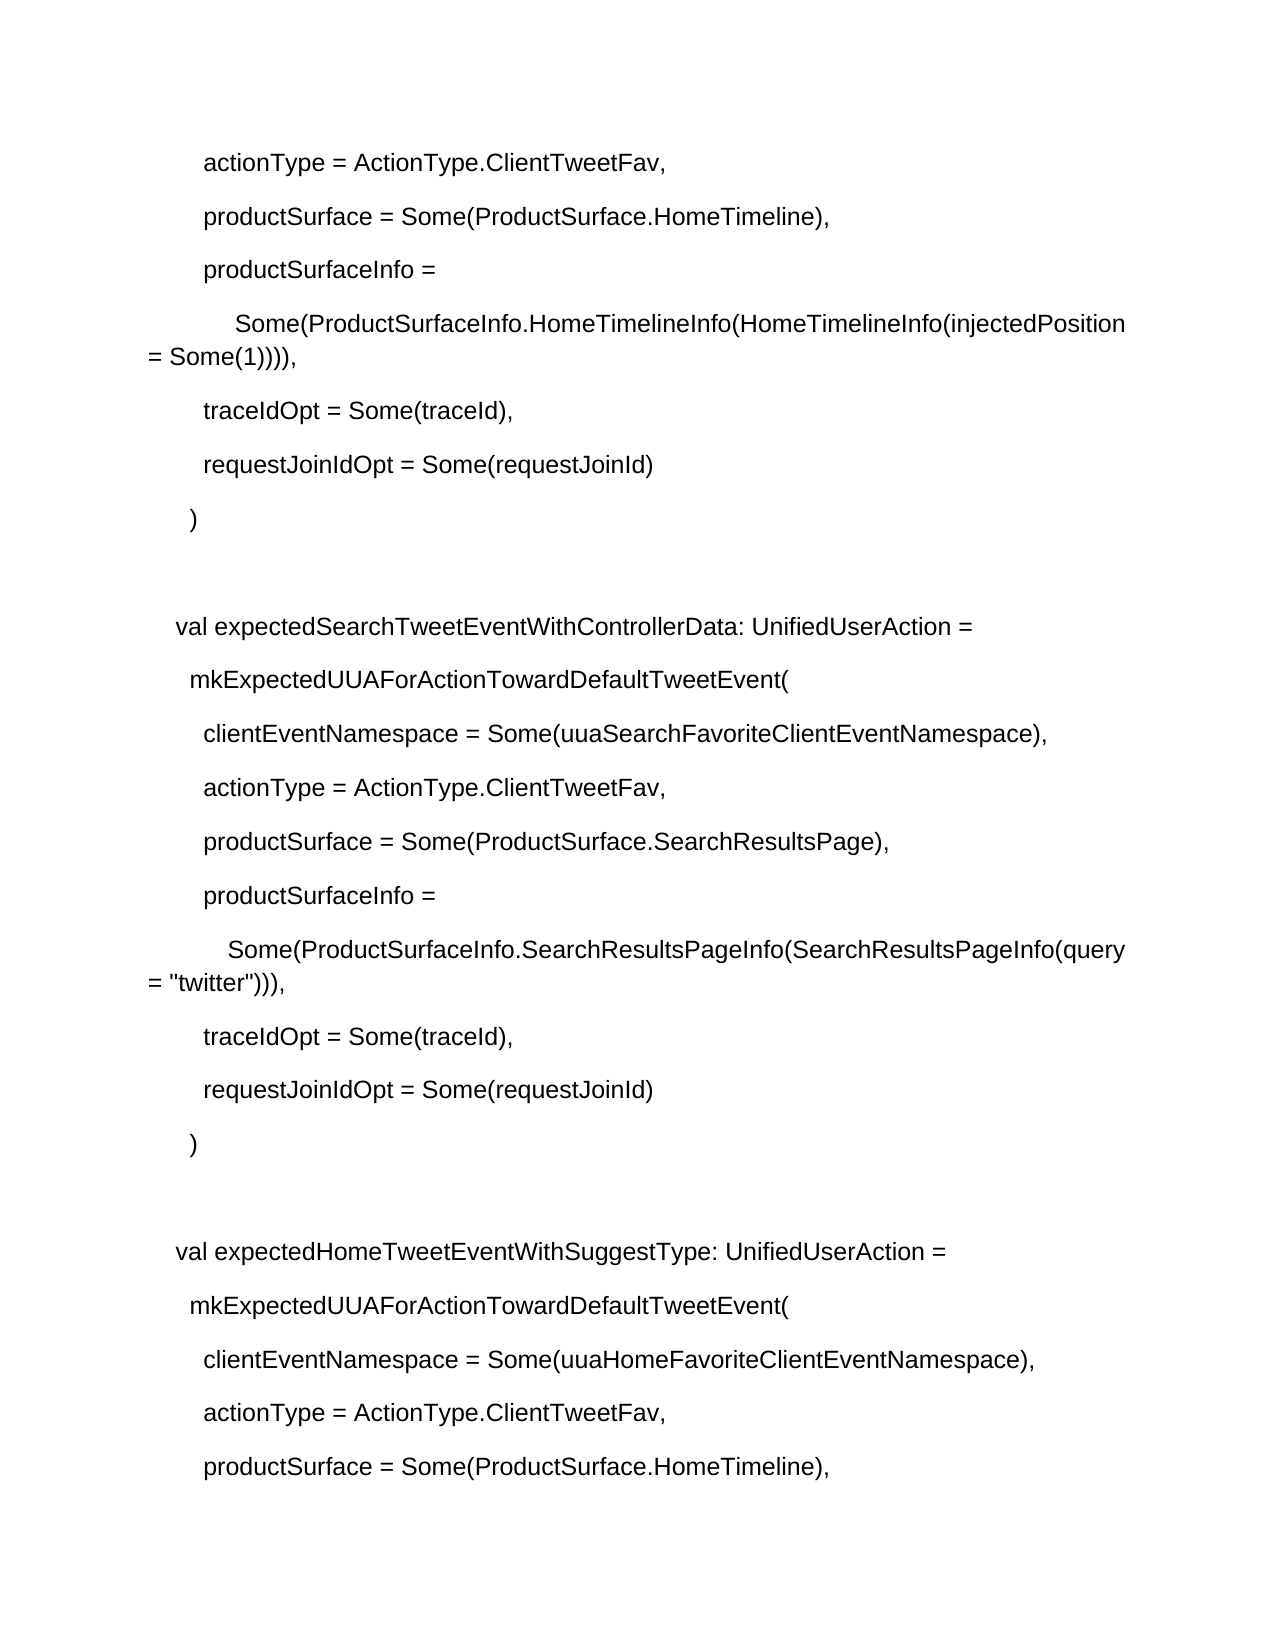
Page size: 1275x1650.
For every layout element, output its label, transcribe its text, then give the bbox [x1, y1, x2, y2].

text val expectedSearchTweetEventWithControllerData: UnifiedUserAction = [148, 611, 1127, 640]
text actionType = ActionType.ClientTweetFav, [148, 773, 1127, 802]
text ) [148, 504, 1127, 532]
text val expectedHomeTweetEventWithSuggestType: UnifiedUserAction = [148, 1237, 1127, 1266]
text productSurface = Some(ProductSurface.HomeTimeline), [148, 1452, 1127, 1481]
text requestJoinIdOpt = Some(requestJoinId) [148, 1075, 1127, 1104]
text actionType = ActionType.ClientTweetFav, [148, 1398, 1127, 1427]
text Some(ProductSurfaceInfo.SearchResultsPageInfo(SearchResultsPageInfo(query = "twitter"))), [148, 934, 1127, 996]
text actionType = ActionType.ClientTweetFav, [148, 148, 1127, 176]
text traceIdOpt = Some(traceId), [148, 396, 1127, 425]
text ) [148, 1129, 1127, 1158]
text Some(ProductSurfaceInfo.HomeTimelineInfo(HomeTimelineInfo(injectedPosition = Some(1)))), [148, 309, 1127, 371]
text productSurface = Some(ProductSurface.SearchResultsPage), [148, 827, 1127, 856]
text productSurfaceInfo = [148, 255, 1127, 284]
text mkExpectedUUAForActionTowardDefaultTweetEvent( [148, 665, 1127, 694]
text mkExpectedUUAForActionTowardDefaultTweetEvent( [148, 1291, 1127, 1319]
text requestJoinIdOpt = Some(requestJoinId) [148, 450, 1127, 479]
text clientEventNamespace = Some(uuaHomeFavoriteClientEventNamespace), [148, 1344, 1127, 1373]
text clientEventNamespace = Some(uuaSearchFavoriteClientEventNamespace), [148, 719, 1127, 748]
text productSurface = Some(ProductSurface.HomeTimeline), [148, 201, 1127, 230]
text traceIdOpt = Some(traceId), [148, 1021, 1127, 1050]
text productSurfaceInfo = [148, 881, 1127, 909]
